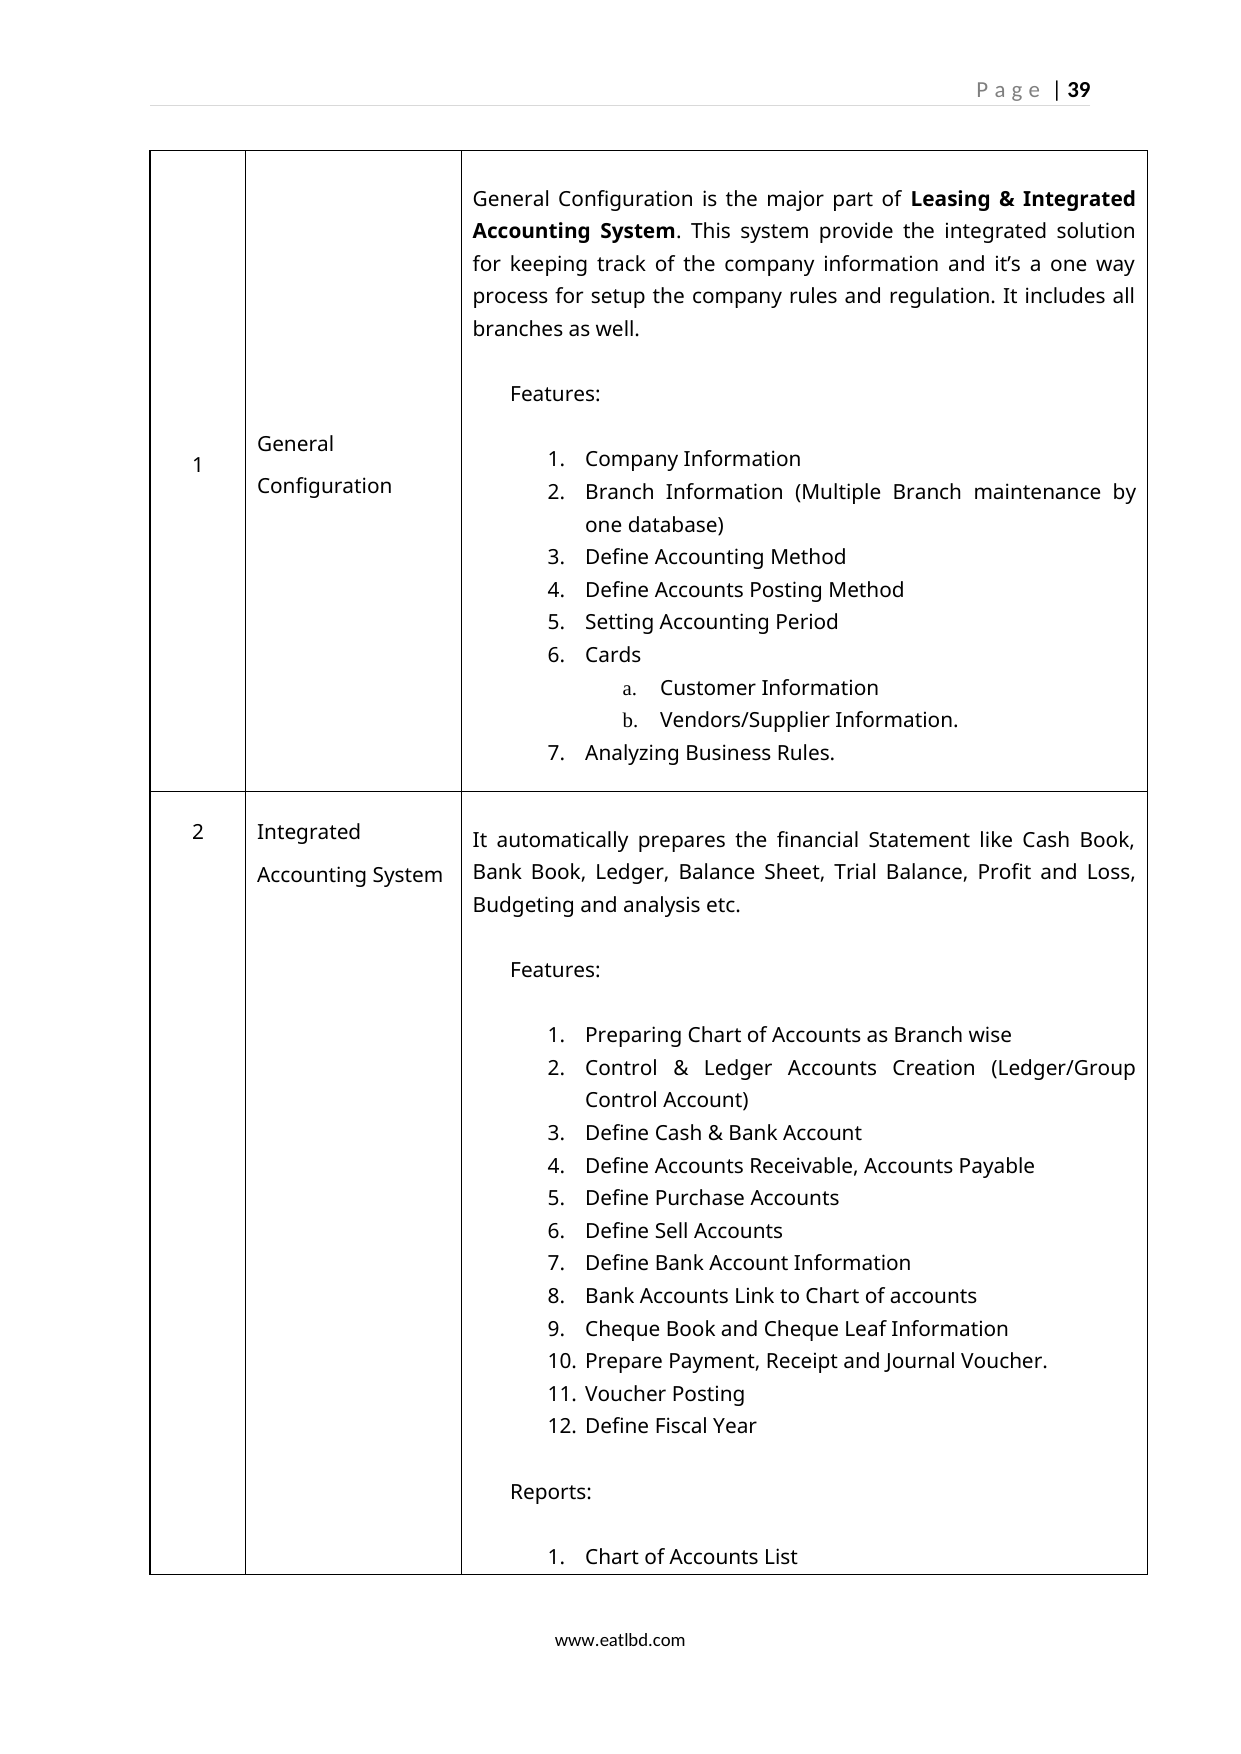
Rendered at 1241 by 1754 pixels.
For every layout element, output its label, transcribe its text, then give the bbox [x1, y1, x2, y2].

table_cell 2 [151, 792, 245, 1574]
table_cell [246, 792, 461, 1574]
table_cell General Configuration [246, 151, 461, 791]
table_cell 1 [151, 151, 245, 791]
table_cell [462, 792, 1147, 1574]
table_cell General Configuration is the major part of Leasing & Integrated Accounting System. This system provide the integrated solution for keeping track of the company information and it’s a one way process for setup the company rules and regulation. It includes all branches as well. Features: Company Information Branch Information (Multiple Branch maintenance by one database) Define Accounting Method Define Accounts Posting Method Setting Accounting Period Cards Customer Information Vendors/Supplier Information. Analyzing Business Rules. [462, 151, 1147, 791]
